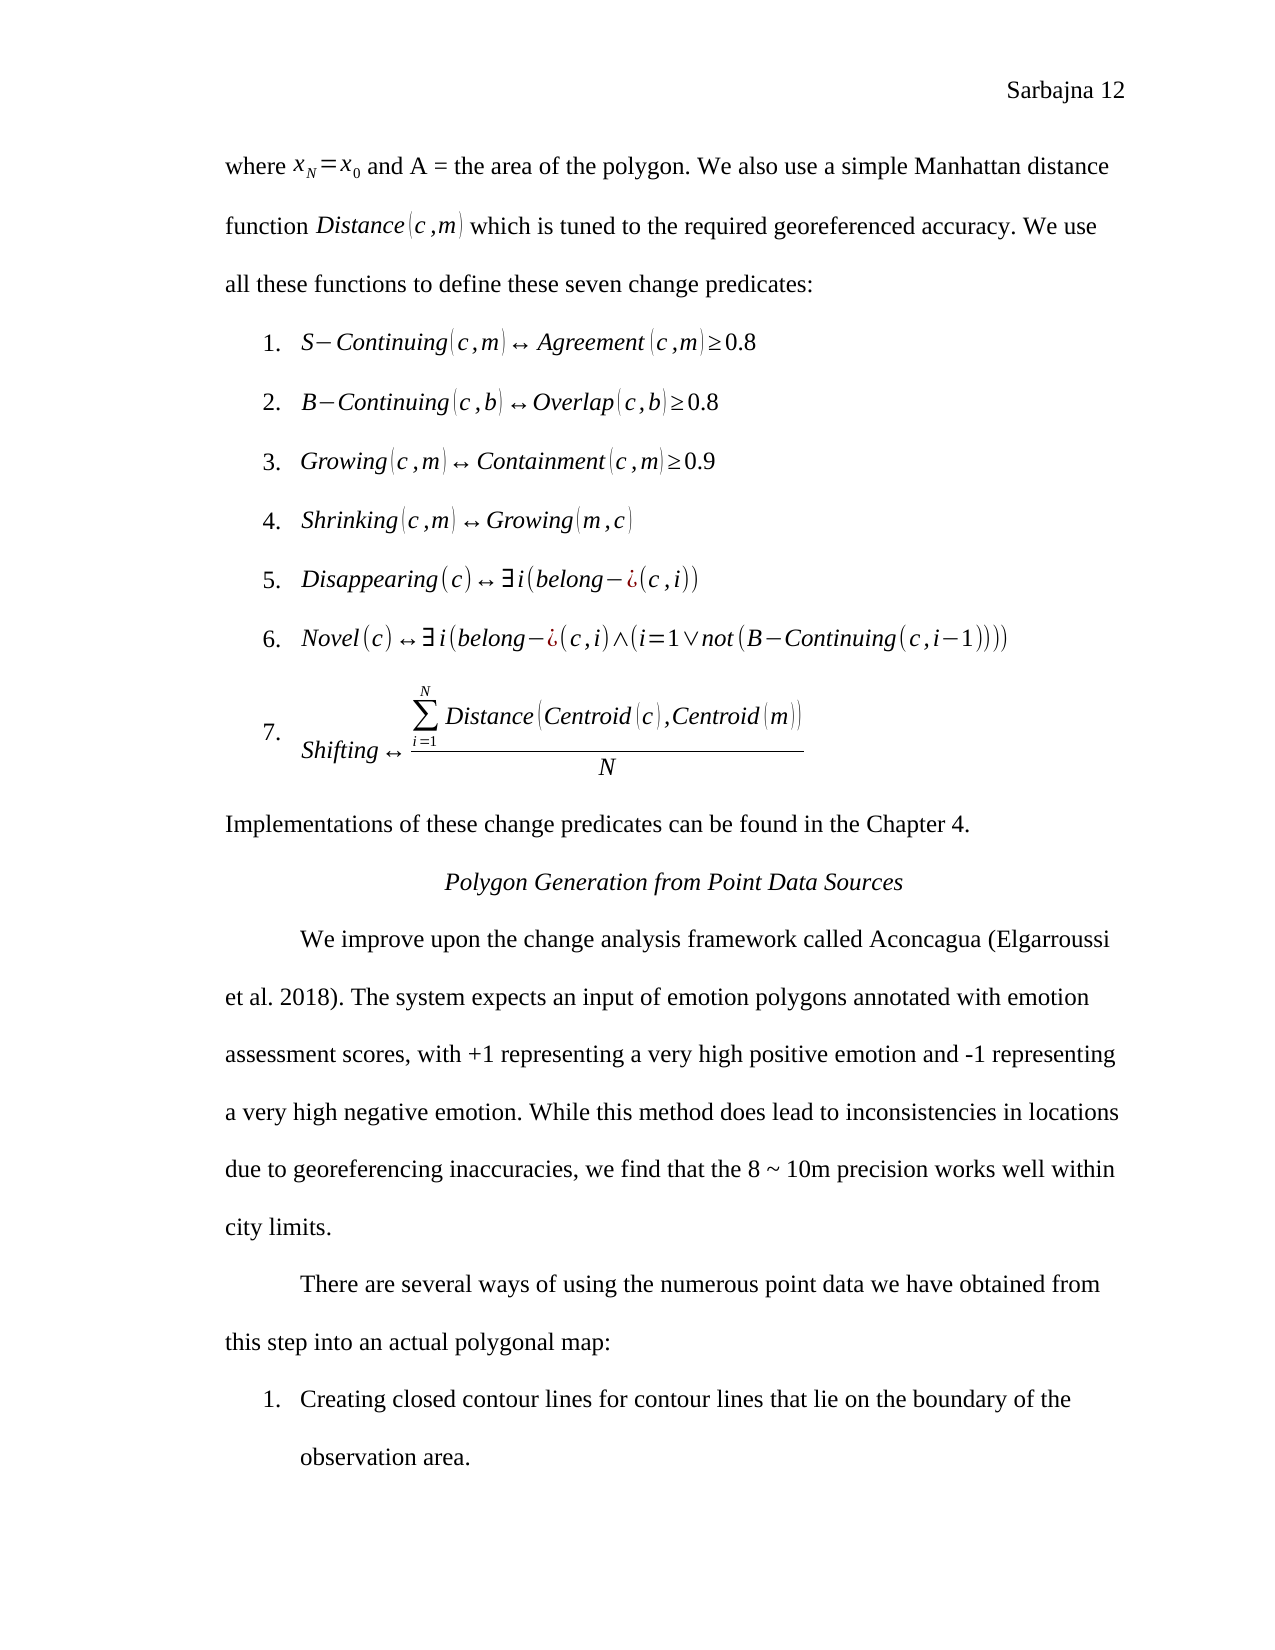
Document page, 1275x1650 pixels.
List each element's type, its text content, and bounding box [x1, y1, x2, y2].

text Implementations of these change predicates can be found in the Chapter 4. [225, 809, 1125, 838]
text There are several ways of using the numerous point data we have obtained from this step into an actual polygonal map: [225, 1269, 1125, 1356]
text We improve upon the change analysis framework called Aconcagua (Elgarroussi et al. 2018). The system expects an input of emotion polygons annotated with emotion assessment scores, with +1 representing a very high positive emotion and -1 representing a very high negative emotion. While this method does lead to inconsistencies in locations due to georeferencing inaccuracies, we find that the 8 ~ 10m precision works well within city limits. [225, 924, 1125, 1241]
text Polygon Generation from Point Data Sources [225, 867, 1125, 896]
list Creating closed contour lines for contour lines that lie on the boundary of the observation area. [262, 1384, 1125, 1471]
text where and A = the area of the polygon. We also use a simple Manhattan distance function which is tuned to the required georeferenced accuracy. We use all these functions to define these seven change predicates: [225, 150, 1125, 298]
